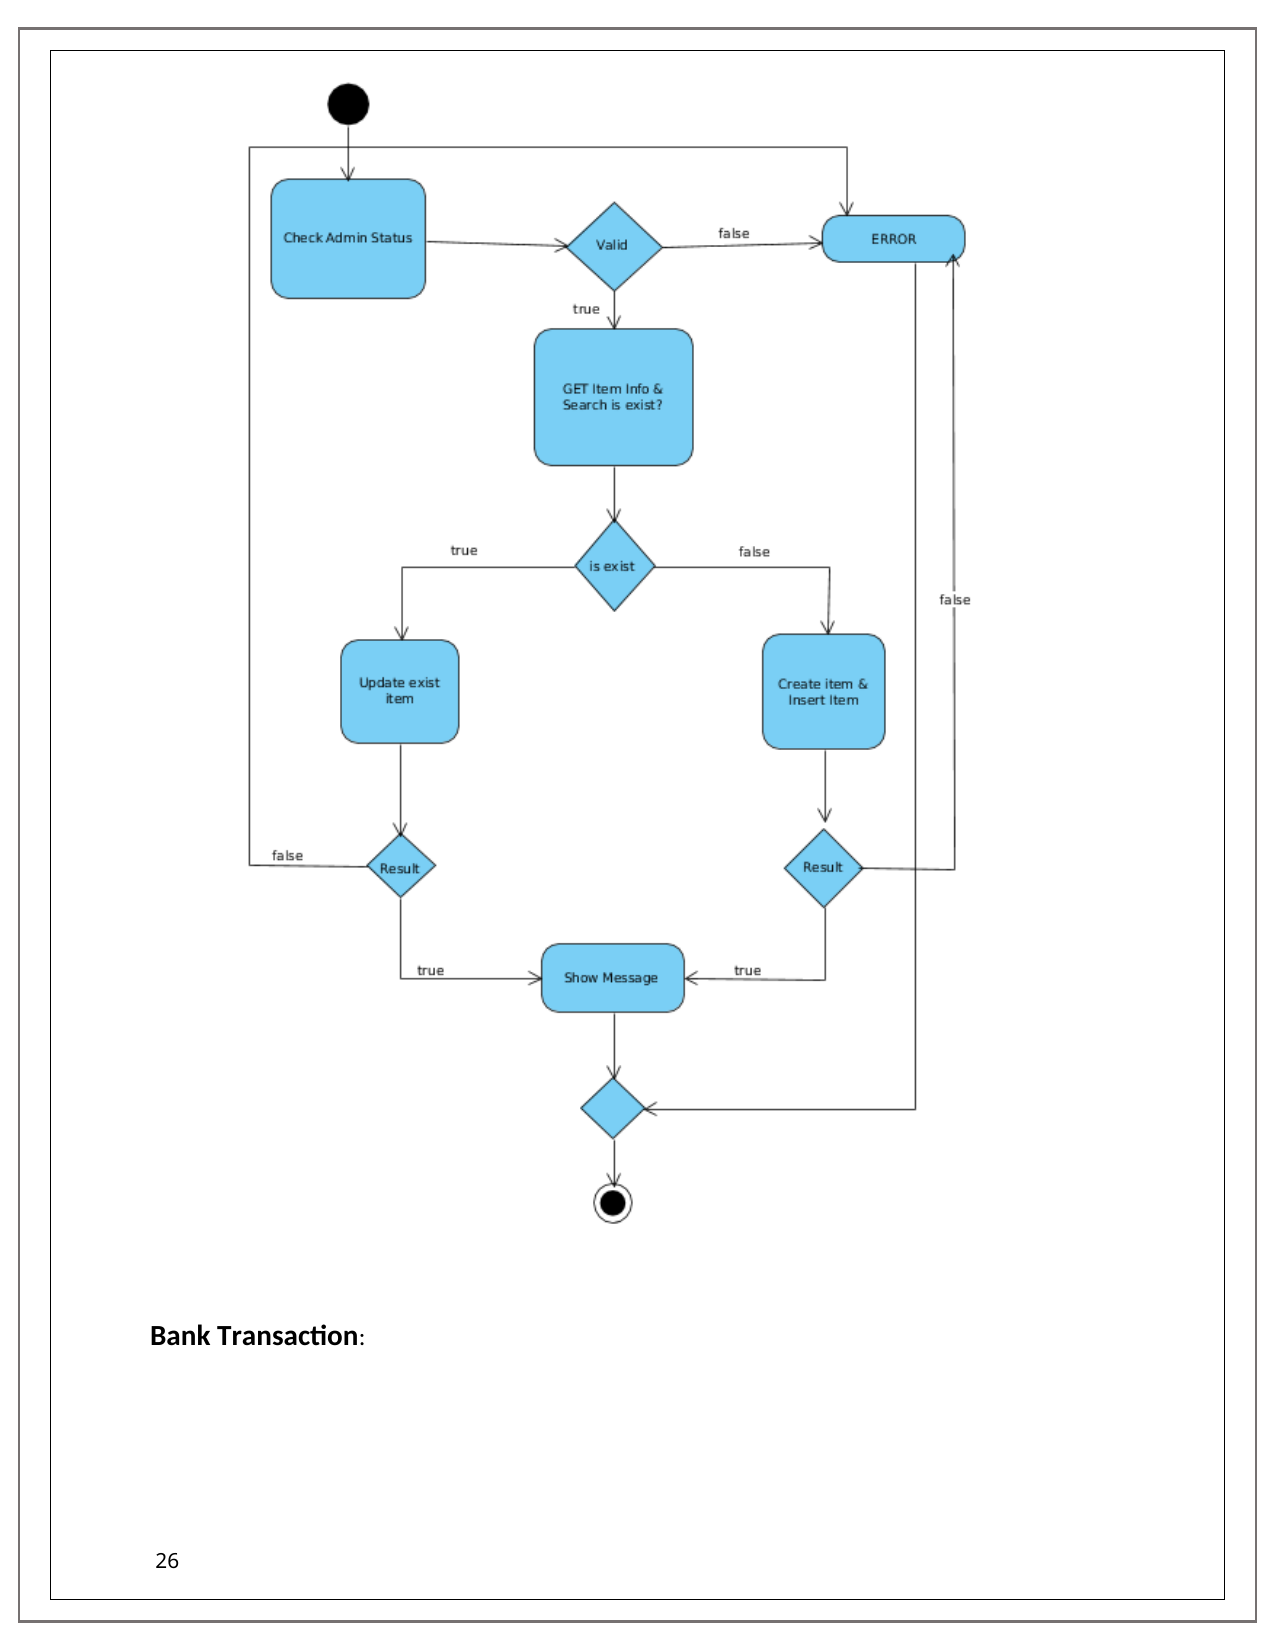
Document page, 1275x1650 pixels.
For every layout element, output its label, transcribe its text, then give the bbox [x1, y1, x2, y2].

text Bank Transaction: [150, 1317, 1125, 1352]
picture [150, 75, 1055, 1253]
